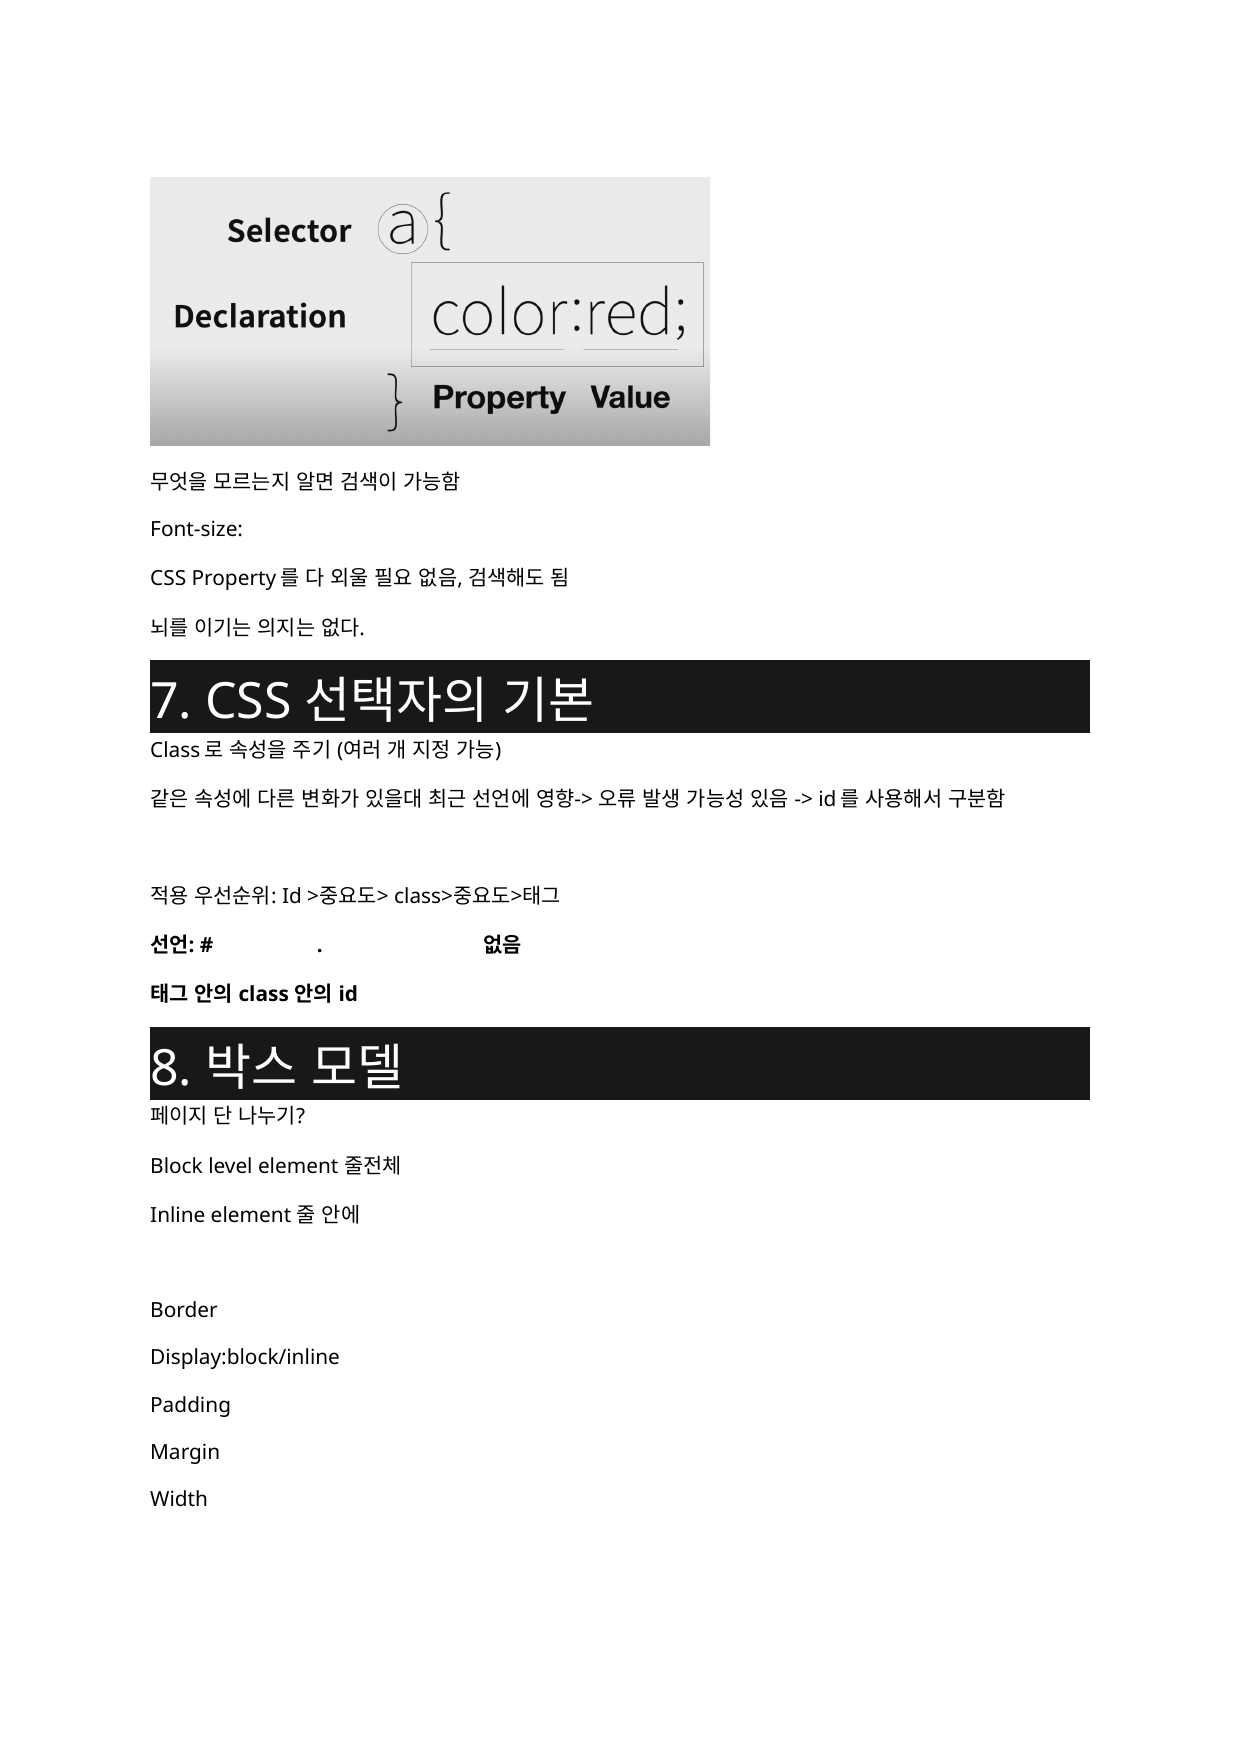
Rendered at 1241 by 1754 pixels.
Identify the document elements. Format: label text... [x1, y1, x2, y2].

text 페이지 단 나누기? [150, 1100, 1090, 1130]
text 무엇을 모르는지 알면 검색이 가능함 [150, 465, 1090, 495]
text Width [150, 1484, 1090, 1513]
subtitle 8. 박스 모델 [150, 1027, 1090, 1100]
text Padding [150, 1390, 1090, 1418]
text Font-size: [150, 514, 1090, 543]
text Border [150, 1295, 1090, 1324]
text 적용 우선순위: Id >중요도> class>중요도>태그 [150, 879, 1090, 909]
picture [150, 177, 711, 446]
text Block level element 줄전체 [150, 1149, 1090, 1179]
subtitle 7. CSS 선택자의 기본 [150, 660, 1090, 733]
text 뇌를 이기는 의지는 없다. [150, 611, 1090, 641]
text Margin [150, 1437, 1090, 1466]
text Class로 속성을 주기 (여러 개 지정 가능) [150, 733, 1090, 763]
text 태그 안의 class 안의 id [150, 978, 1090, 1008]
text Display:block/inline [150, 1342, 1090, 1371]
text 같은 속성에 다른 변화가 있을대 최근 선언에 영향-> 오류 발생 가능성 있음 -> id를 사용해서 구분함 [150, 782, 1090, 813]
text 선언: # . 없음 [150, 928, 1090, 959]
text Inline element 줄 안에 [150, 1198, 1090, 1229]
text CSS Property를 다 외울 필요 없음, 검색해도 됨 [150, 561, 1090, 592]
